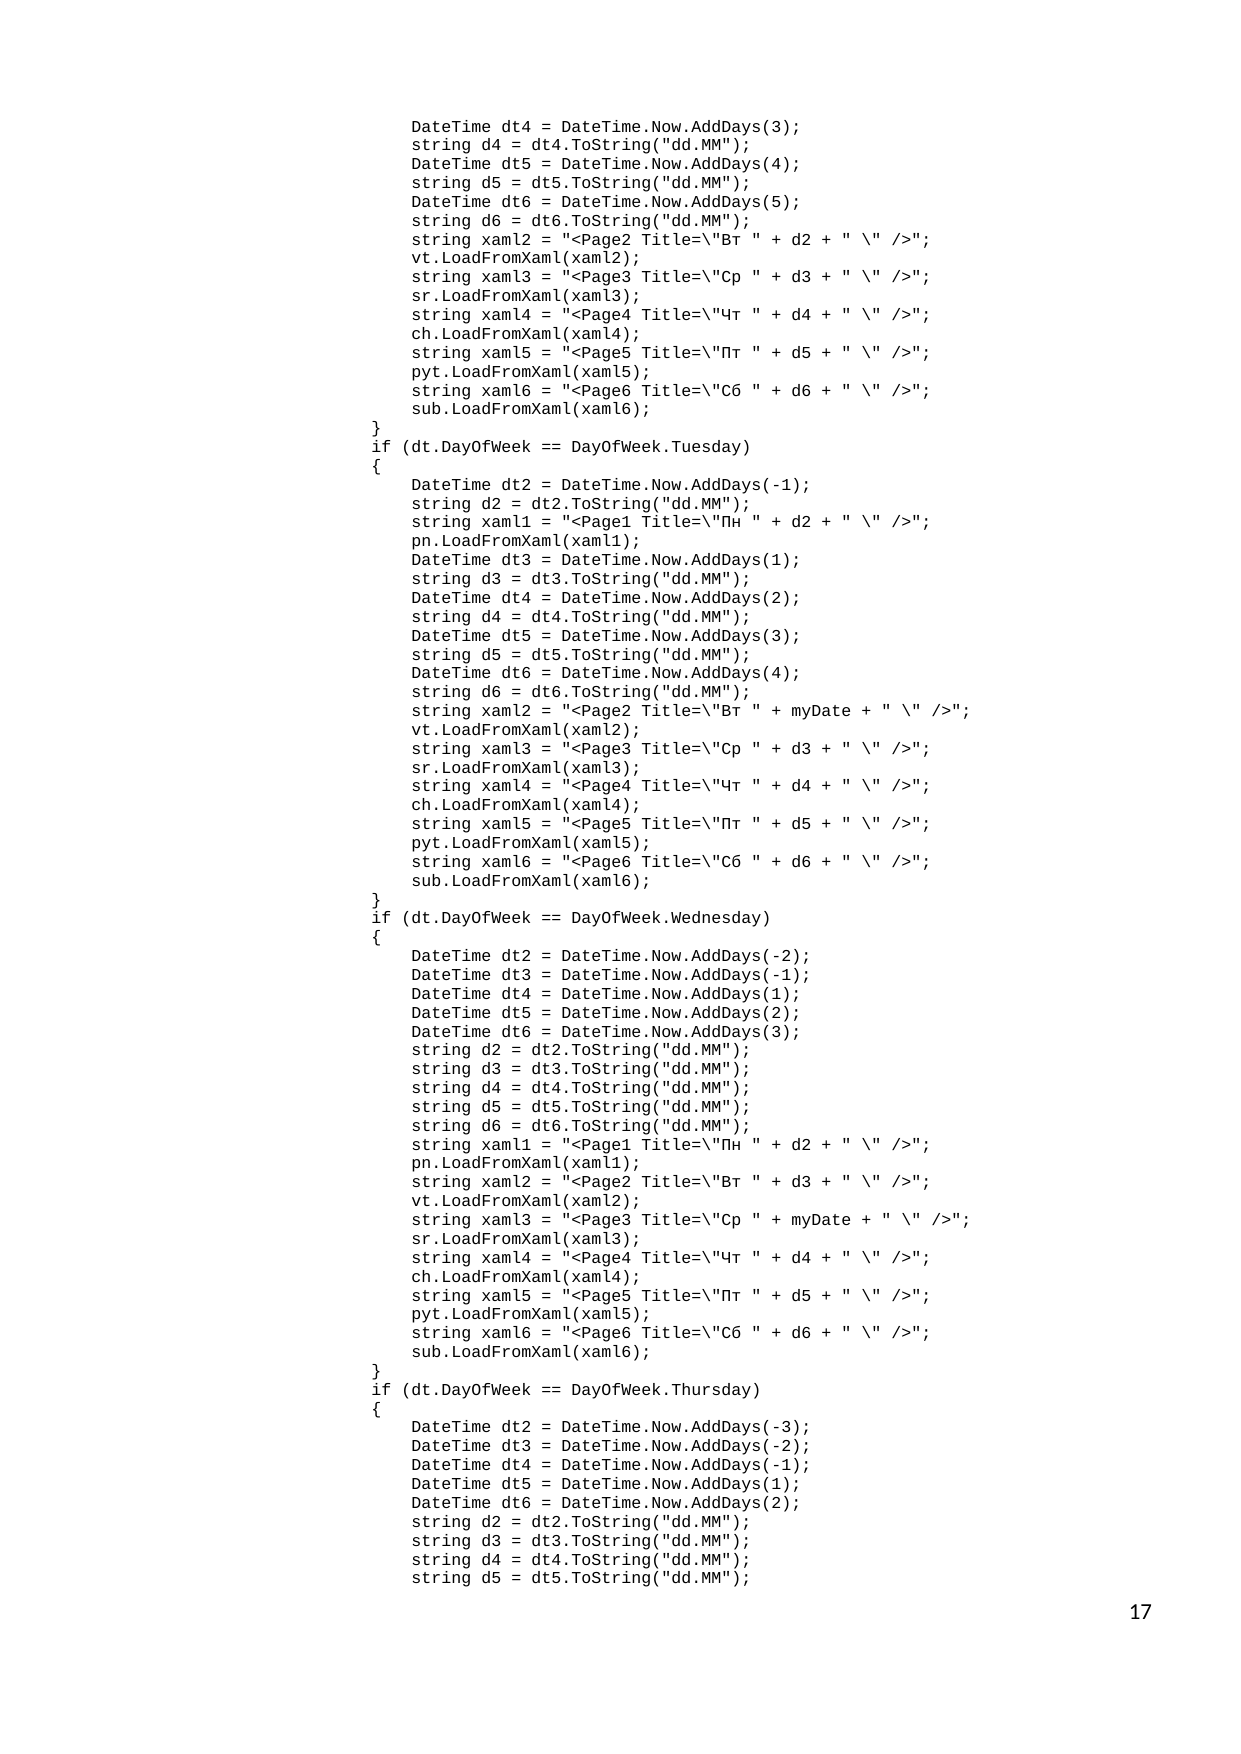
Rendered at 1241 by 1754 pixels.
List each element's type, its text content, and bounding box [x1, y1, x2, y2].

text string d4 = dt4.ToString("dd.MM"); [177, 137, 1152, 156]
text sub.LoadFromXaml(xaml6); [177, 401, 1152, 420]
text string xaml3 = "<Page3 Title=\"Ср " + d3 + " \" />"; [177, 269, 1152, 288]
text vt.LoadFromXaml(xaml2); [177, 1193, 1152, 1212]
text string xaml2 = "<Page2 Title=\"Вт " + d3 + " \" />"; [177, 1174, 1152, 1193]
text DateTime dt6 = DateTime.Now.AddDays(2); [177, 1494, 1152, 1513]
text DateTime dt5 = DateTime.Now.AddDays(4); [177, 156, 1152, 175]
text string xaml2 = "<Page2 Title=\"Вт " + d2 + " \" />"; [177, 231, 1152, 250]
text string xaml3 = "<Page3 Title=\"Ср " + d3 + " \" />"; [177, 740, 1152, 759]
text DateTime dt2 = DateTime.Now.AddDays(-1); [177, 476, 1152, 495]
text string xaml5 = "<Page5 Title=\"Пт " + d5 + " \" />"; [177, 1287, 1152, 1306]
text if (dt.DayOfWeek == DayOfWeek.Tuesday) [177, 439, 1152, 457]
text sr.LoadFromXaml(xaml3); [177, 288, 1152, 307]
text { [177, 457, 1152, 476]
text vt.LoadFromXaml(xaml2); [177, 721, 1152, 740]
text string xaml5 = "<Page5 Title=\"Пт " + d5 + " \" />"; [177, 816, 1152, 834]
text DateTime dt3 = DateTime.Now.AddDays(-1); [177, 967, 1152, 985]
text string d3 = dt3.ToString("dd.MM"); [177, 1061, 1152, 1080]
text DateTime dt4 = DateTime.Now.AddDays(-1); [177, 1457, 1152, 1476]
text string d4 = dt4.ToString("dd.MM"); [177, 1080, 1152, 1098]
text DateTime dt5 = DateTime.Now.AddDays(1); [177, 1476, 1152, 1494]
text vt.LoadFromXaml(xaml2); [177, 250, 1152, 269]
text string d4 = dt4.ToString("dd.MM"); [177, 1551, 1152, 1570]
text string xaml6 = "<Page6 Title=\"Сб " + d6 + " \" />"; [177, 382, 1152, 401]
text DateTime dt5 = DateTime.Now.AddDays(2); [177, 1004, 1152, 1023]
text string d4 = dt4.ToString("dd.MM"); [177, 608, 1152, 627]
text } [177, 420, 1152, 439]
text DateTime dt2 = DateTime.Now.AddDays(-2); [177, 948, 1152, 967]
text if (dt.DayOfWeek == DayOfWeek.Thursday) [177, 1381, 1152, 1400]
text DateTime dt5 = DateTime.Now.AddDays(3); [177, 627, 1152, 646]
text DateTime dt6 = DateTime.Now.AddDays(3); [177, 1023, 1152, 1042]
text if (dt.DayOfWeek == DayOfWeek.Wednesday) [177, 910, 1152, 929]
text string d2 = dt2.ToString("dd.MM"); [177, 1513, 1152, 1532]
text string xaml3 = "<Page3 Title=\"Ср " + myDate + " \" />"; [177, 1212, 1152, 1231]
text string xaml4 = "<Page4 Title=\"Чт " + d4 + " \" />"; [177, 778, 1152, 797]
text string xaml2 = "<Page2 Title=\"Вт " + myDate + " \" />"; [177, 703, 1152, 721]
text string d2 = dt2.ToString("dd.MM"); [177, 495, 1152, 514]
text DateTime dt6 = DateTime.Now.AddDays(4); [177, 665, 1152, 684]
text pyt.LoadFromXaml(xaml5); [177, 834, 1152, 853]
text string xaml5 = "<Page5 Title=\"Пт " + d5 + " \" />"; [177, 344, 1152, 363]
text DateTime dt3 = DateTime.Now.AddDays(-2); [177, 1438, 1152, 1457]
text } [177, 891, 1152, 910]
text pyt.LoadFromXaml(xaml5); [177, 363, 1152, 382]
text pn.LoadFromXaml(xaml1); [177, 1155, 1152, 1174]
text string xaml4 = "<Page4 Title=\"Чт " + d4 + " \" />"; [177, 1249, 1152, 1268]
text DateTime dt4 = DateTime.Now.AddDays(3); [177, 118, 1152, 137]
text string xaml6 = "<Page6 Title=\"Сб " + d6 + " \" />"; [177, 853, 1152, 872]
text DateTime dt6 = DateTime.Now.AddDays(5); [177, 193, 1152, 212]
text string d5 = dt5.ToString("dd.MM"); [177, 175, 1152, 193]
text sr.LoadFromXaml(xaml3); [177, 1231, 1152, 1249]
text string d6 = dt6.ToString("dd.MM"); [177, 1117, 1152, 1136]
text ch.LoadFromXaml(xaml4); [177, 326, 1152, 344]
text string xaml4 = "<Page4 Title=\"Чт " + d4 + " \" />"; [177, 307, 1152, 326]
text string d5 = dt5.ToString("dd.MM"); [177, 646, 1152, 665]
text DateTime dt4 = DateTime.Now.AddDays(2); [177, 589, 1152, 608]
text DateTime dt3 = DateTime.Now.AddDays(1); [177, 552, 1152, 571]
text ch.LoadFromXaml(xaml4); [177, 1268, 1152, 1287]
text string d5 = dt5.ToString("dd.MM"); [177, 1570, 1152, 1589]
text string d6 = dt6.ToString("dd.MM"); [177, 684, 1152, 703]
text DateTime dt2 = DateTime.Now.AddDays(-3); [177, 1419, 1152, 1438]
text pn.LoadFromXaml(xaml1); [177, 533, 1152, 552]
text } [177, 1362, 1152, 1381]
text string xaml6 = "<Page6 Title=\"Сб " + d6 + " \" />"; [177, 1325, 1152, 1344]
text string d3 = dt3.ToString("dd.MM"); [177, 571, 1152, 589]
text sub.LoadFromXaml(xaml6); [177, 872, 1152, 891]
text { [177, 929, 1152, 948]
text string d5 = dt5.ToString("dd.MM"); [177, 1098, 1152, 1117]
text string xaml1 = "<Page1 Title=\"Пн " + d2 + " \" />"; [177, 1136, 1152, 1155]
text string d3 = dt3.ToString("dd.MM"); [177, 1532, 1152, 1551]
text { [177, 1400, 1152, 1419]
text sr.LoadFromXaml(xaml3); [177, 759, 1152, 778]
text pyt.LoadFromXaml(xaml5); [177, 1306, 1152, 1325]
text string d6 = dt6.ToString("dd.MM"); [177, 212, 1152, 231]
text ch.LoadFromXaml(xaml4); [177, 797, 1152, 816]
text DateTime dt4 = DateTime.Now.AddDays(1); [177, 985, 1152, 1004]
text string xaml1 = "<Page1 Title=\"Пн " + d2 + " \" />"; [177, 514, 1152, 533]
text sub.LoadFromXaml(xaml6); [177, 1344, 1152, 1362]
text string d2 = dt2.ToString("dd.MM"); [177, 1042, 1152, 1061]
